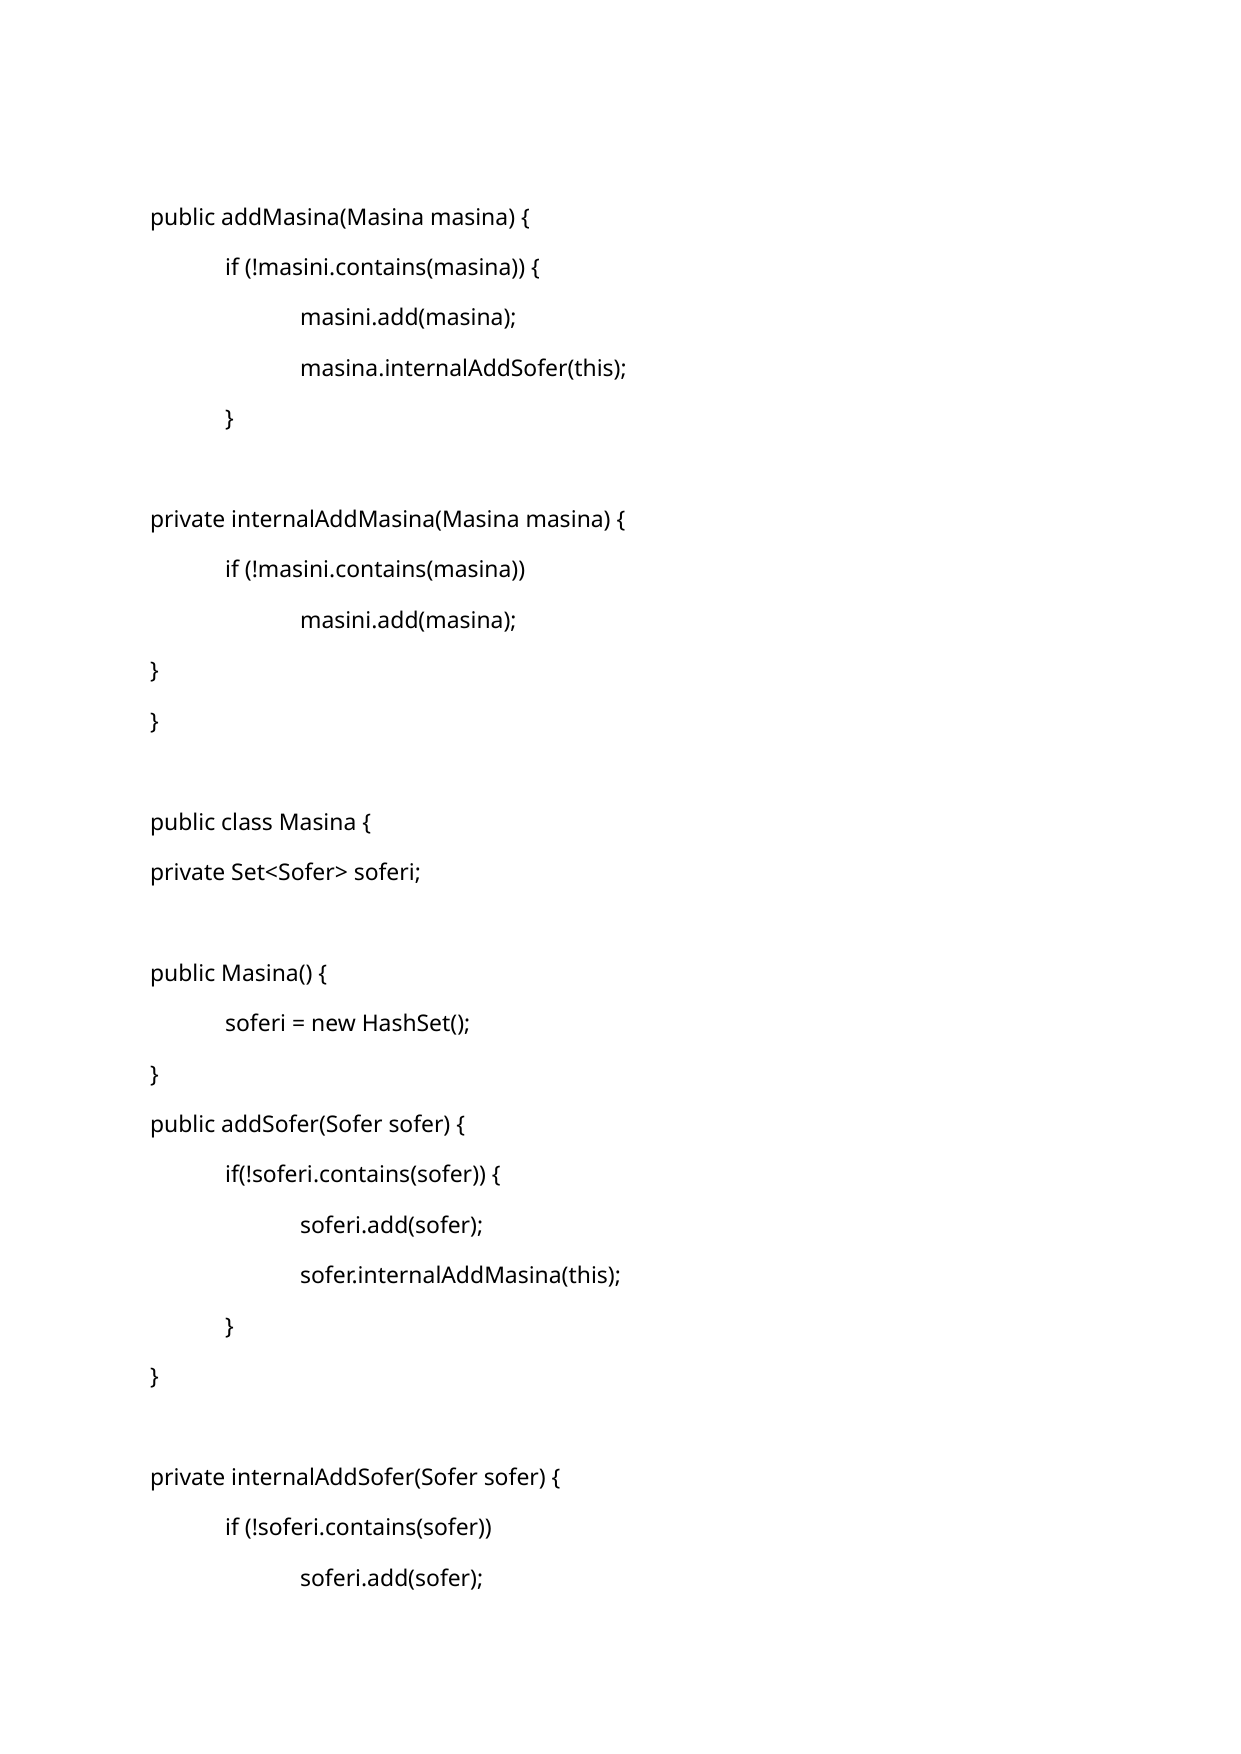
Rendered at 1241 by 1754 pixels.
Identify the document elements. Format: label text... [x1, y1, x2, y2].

text soferi.add(sofer); [150, 1209, 1090, 1240]
text } [150, 1057, 1090, 1089]
text if (!masini.contains(masina)) { [150, 251, 1090, 282]
text public Masina() { [150, 957, 1090, 988]
text soferi.add(sofer); [150, 1562, 1090, 1593]
text if(!soferi.contains(sofer)) { [150, 1158, 1090, 1189]
text public addSofer(Sofer sofer) { [150, 1108, 1090, 1139]
text private internalAddMasina(Masina masina) { [150, 503, 1090, 534]
text } [150, 402, 1090, 433]
text masina.internalAddSofer(this); [150, 352, 1090, 383]
text public class Masina { [150, 805, 1090, 837]
text } [150, 1309, 1090, 1341]
text public addMasina(Masina masina) { [150, 200, 1090, 232]
text } [150, 1360, 1090, 1391]
text } [150, 704, 1090, 736]
text if (!soferi.contains(sofer)) [150, 1511, 1090, 1542]
text sofer.internalAddMasina(this); [150, 1259, 1090, 1290]
text masini.add(masina); [150, 301, 1090, 332]
text if (!masini.contains(masina)) [150, 553, 1090, 584]
text private Set<Sofer> soferi; [150, 856, 1090, 887]
text masini.add(masina); [150, 604, 1090, 635]
text private internalAddSofer(Sofer sofer) { [150, 1461, 1090, 1492]
text soferi = new HashSet(); [150, 1007, 1090, 1038]
text } [150, 654, 1090, 685]
